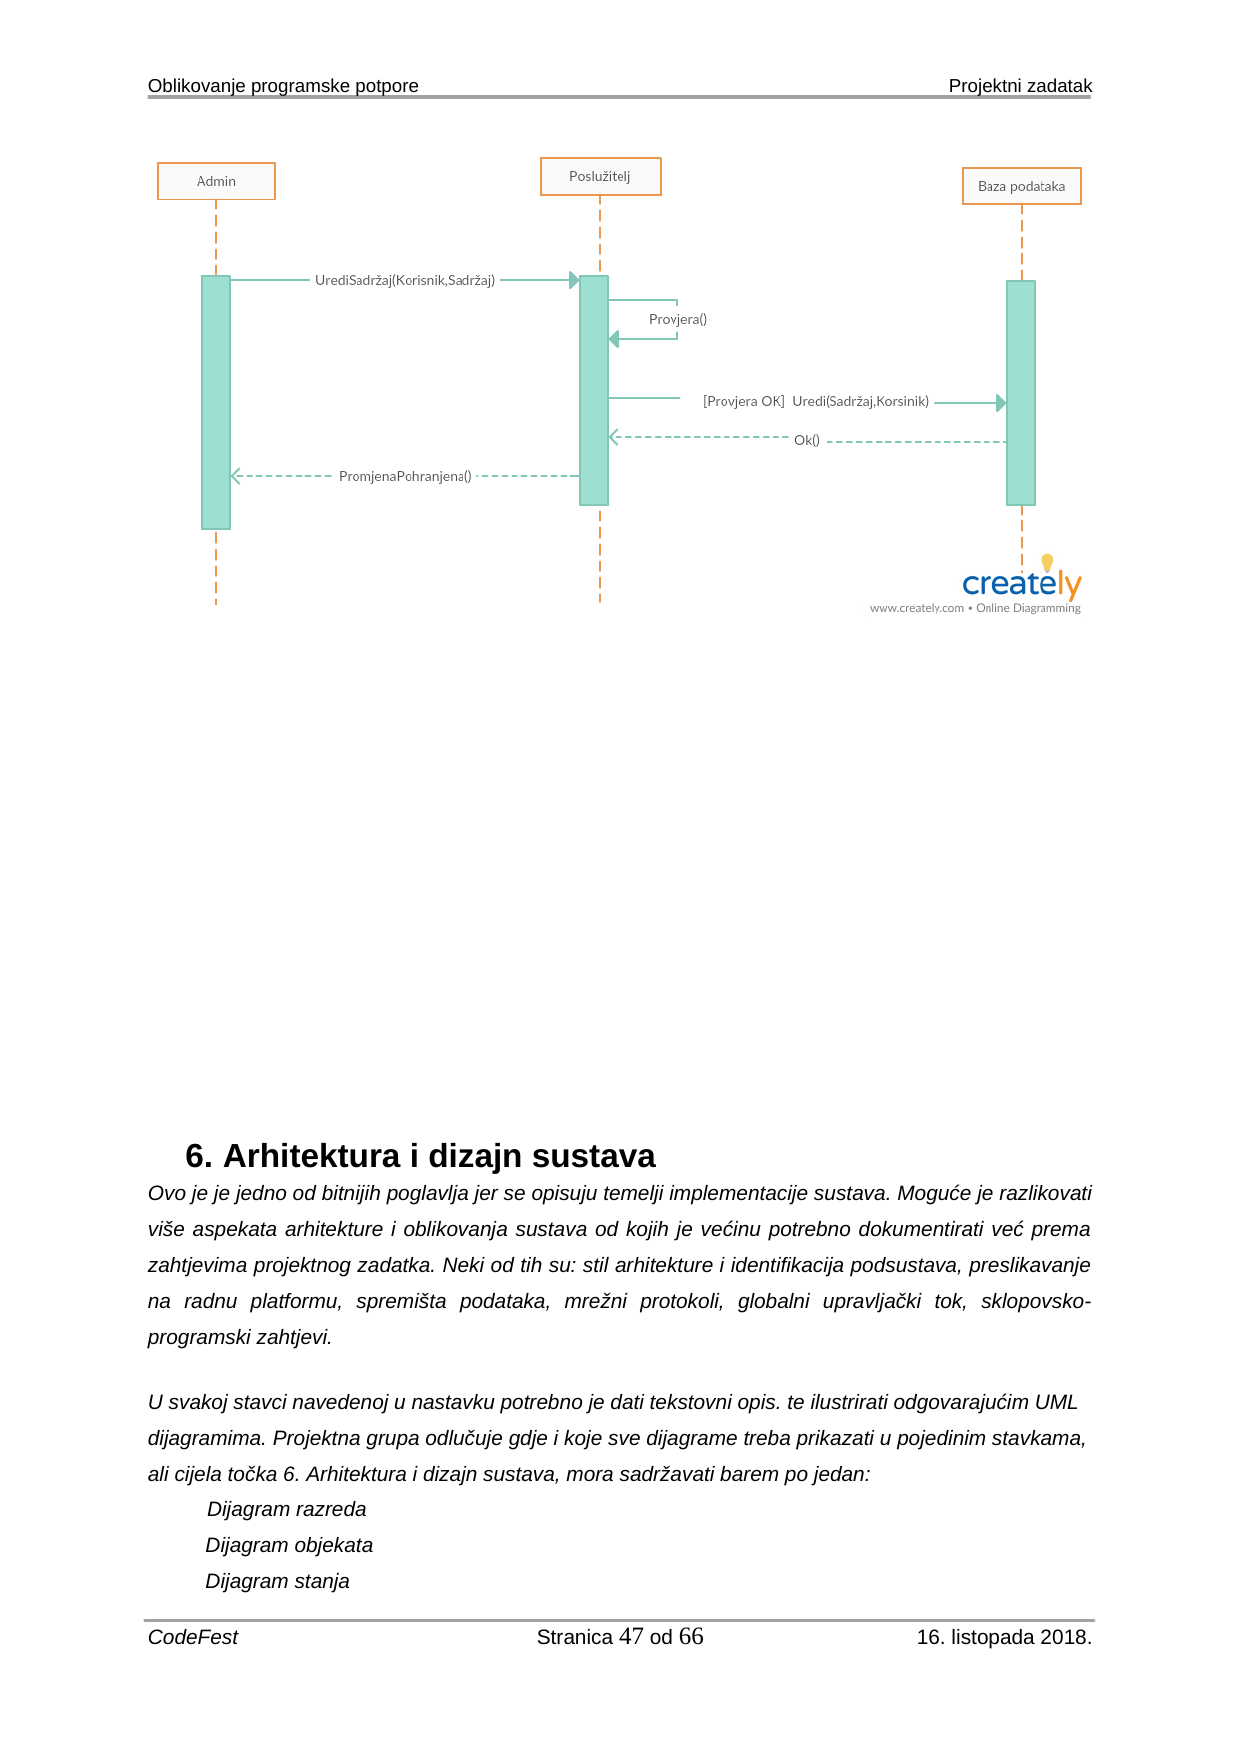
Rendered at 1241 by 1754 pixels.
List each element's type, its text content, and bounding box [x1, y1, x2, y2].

picture [147, 95, 1092, 99]
text Ovo je je jedno od bitnijih poglavlja jer se opisuju temelji implementacije sustava. Moguće je razlikovati više aspekata arhitekture i oblikovanja sustava od kojih je većinu potrebno dokumentirati već prema zahtjevima projektnog zadatka. Neki od tih su: stil arhitekture i identifikacija podsustava, preslikavanje na radnu platformu, spremišta podataka, mrežni protokoli, globalni upravljački tok, sklopovsko-programski zahtjevi. [148, 1181, 1093, 1349]
list Arhitektura i dizajn sustava [185, 1136, 1093, 1175]
text Dijagram razreda [177, 1497, 1093, 1521]
picture [147, 147, 1093, 623]
text U svakoj stavci navedenoj u nastavku potrebno je dati tekstovni opis. te ilustrirati odgovarajućim UML dijagramima. Projektna grupa odlučuje gdje i koje sve dijagrame treba prikazati u pojedinim stavkama, ali cijela točka 6. Arhitektura i dizajn sustava, mora sadržavati barem po jedan: [148, 1389, 1093, 1485]
text Dijagram objekata [148, 1533, 1093, 1557]
text Dijagram stanja [148, 1569, 1093, 1593]
